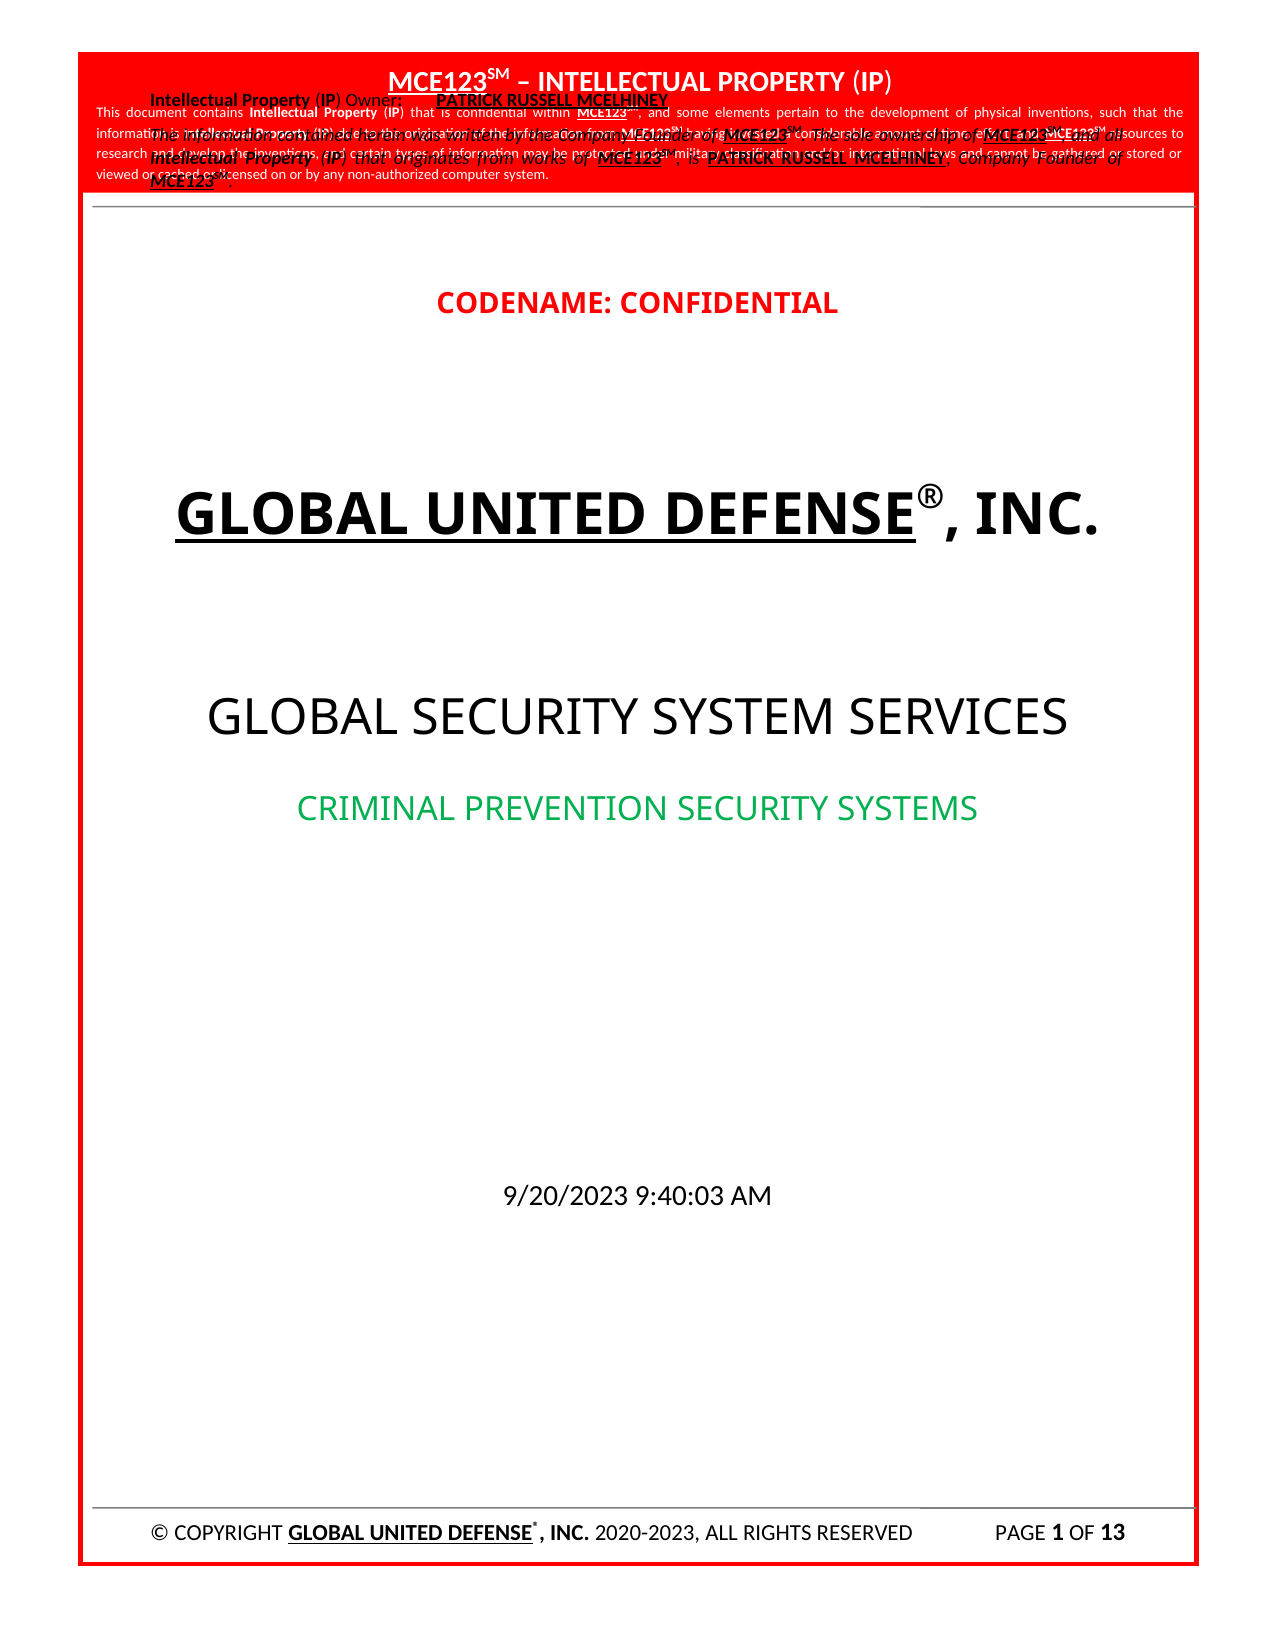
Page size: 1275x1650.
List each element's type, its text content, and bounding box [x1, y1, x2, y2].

text 9/20/2023 9:40:03 AM [150, 1177, 1125, 1212]
text GLOBAL SECURITY SYSTEM SERVICES [150, 681, 1125, 749]
text CODENAME: CONFIDENTIAL [150, 282, 1125, 322]
text GLOBAL UNITED DEFENSE®, INC. [150, 472, 1125, 551]
subtitle CRIMINAL PREVENTION SECURITY SYSTEMS [150, 784, 1125, 830]
